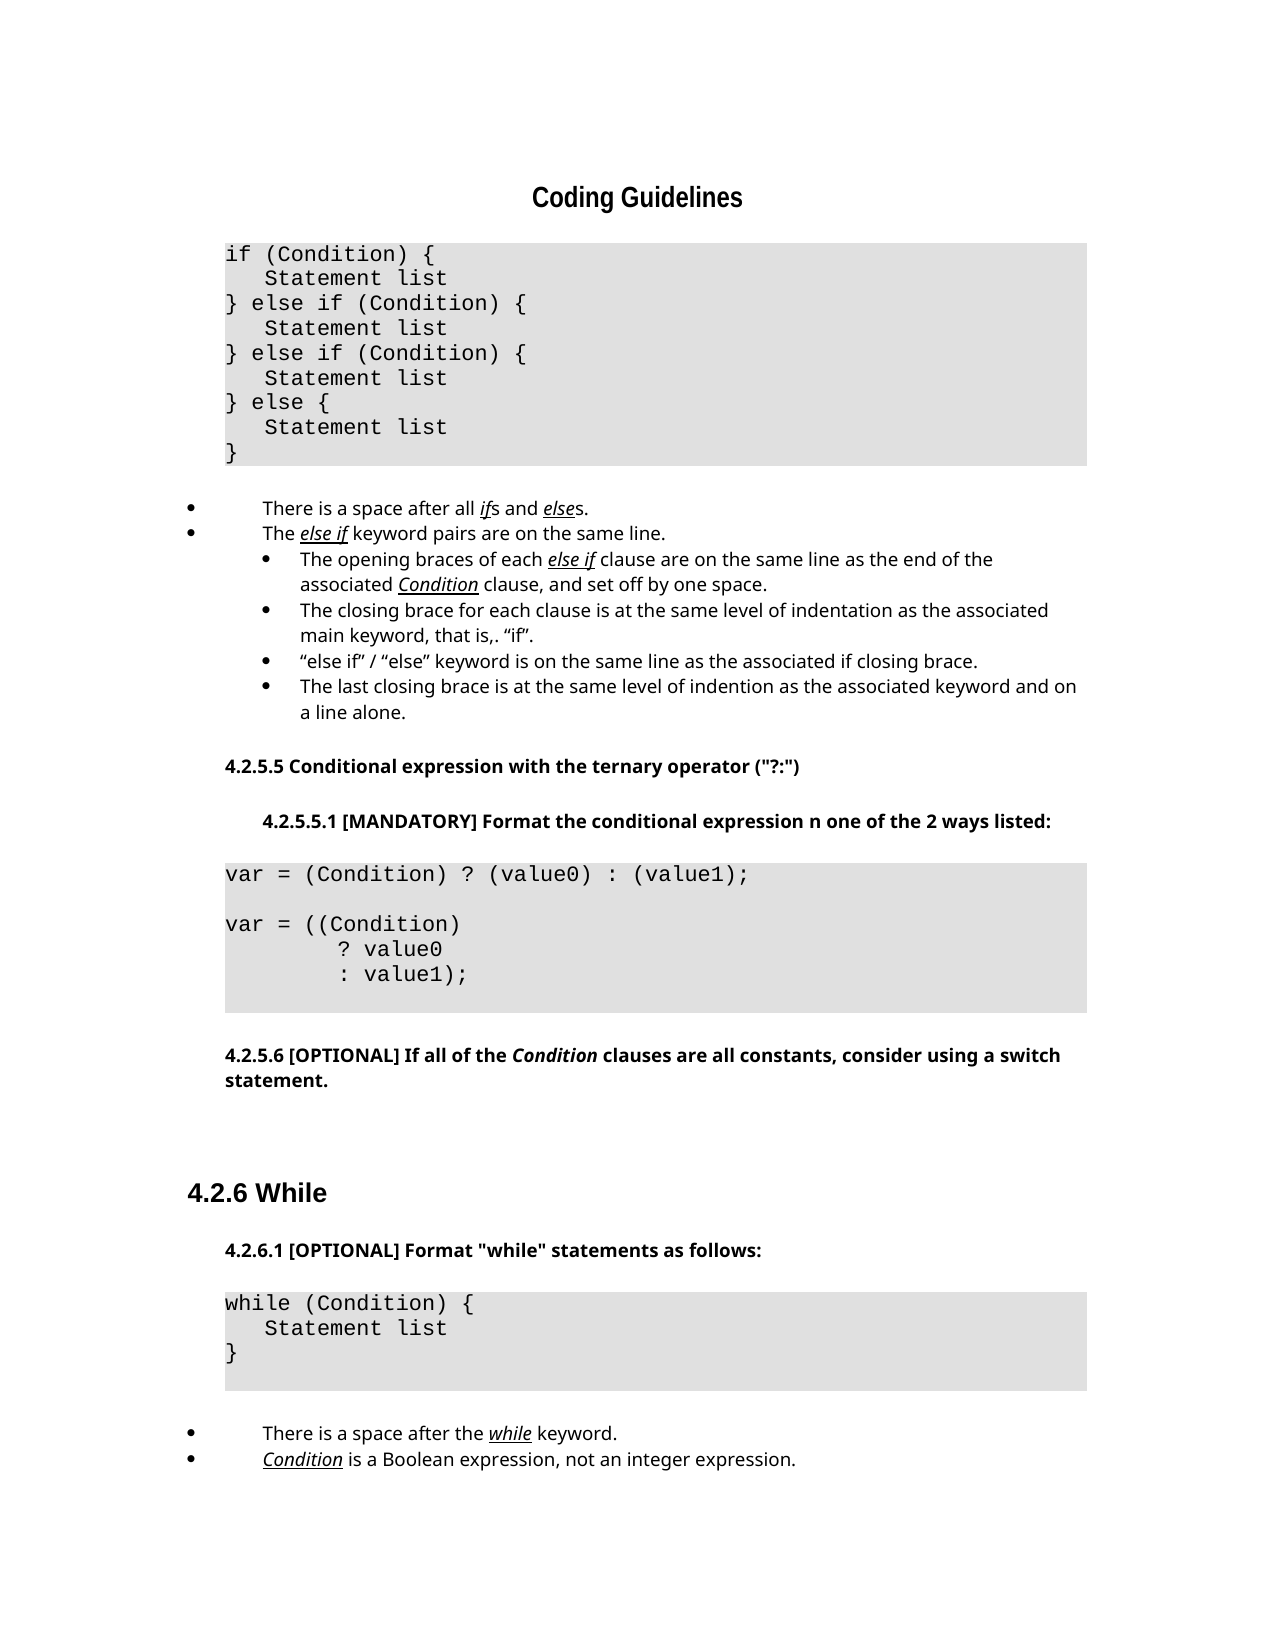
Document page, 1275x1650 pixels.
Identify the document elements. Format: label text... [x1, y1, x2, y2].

text Statement list [225, 267, 1087, 292]
text if (Condition) { [225, 243, 1087, 267]
text } else if (Condition) { [225, 342, 1087, 367]
text 4.2.5.6 [OPTIONAL] If all of the Condition clauses are all constants, consider using a switch statement. [225, 1042, 1087, 1093]
text ? value0 [225, 938, 1087, 963]
text Statement list [225, 367, 1087, 391]
subtitle 4.2.6 While [187, 1177, 1087, 1208]
list The closing brace for each clause is at the same level of indentation as the associated main keyword, that is,. “if”. [262, 597, 1087, 648]
text Statement list [225, 1317, 1087, 1342]
list The last closing brace is at the same level of indention as the associated keyword and on a line alone. [262, 674, 1087, 725]
list “else if” / “else” keyword is on the same line as the associated if closing brace. [262, 648, 1087, 674]
list There is a space after all ifs and elses. [187, 495, 1087, 521]
text 4.2.5.5 Conditional expression with the ternary operator ("?:") [225, 754, 1087, 779]
text } [225, 441, 1087, 466]
list There is a space after the while keyword. [187, 1420, 1087, 1446]
text : value1); [225, 963, 1087, 988]
text var = ((Condition) [225, 913, 1087, 938]
text } else { [225, 391, 1087, 416]
text Statement list [225, 317, 1087, 342]
text while (Condition) { [225, 1292, 1087, 1317]
list The else if keyword pairs are on the same line. [187, 521, 1087, 546]
list The opening braces of each else if clause are on the same line as the end of the associated Condition clause, and set off by one space. [262, 546, 1087, 597]
text 4.2.6.1 [OPTIONAL] Format "while" statements as follows: [225, 1237, 1087, 1263]
text var = (Condition) ? (value0) : (value1); [225, 863, 1087, 888]
list Condition is a Boolean expression, not an integer expression. [187, 1446, 1087, 1471]
text } [225, 1342, 1087, 1366]
text } else if (Condition) { [225, 292, 1087, 317]
text 4.2.5.5.1 [MANDATORY] Format the conditional expression n one of the 2 ways listed: [262, 808, 1087, 834]
text Statement list [225, 416, 1087, 441]
